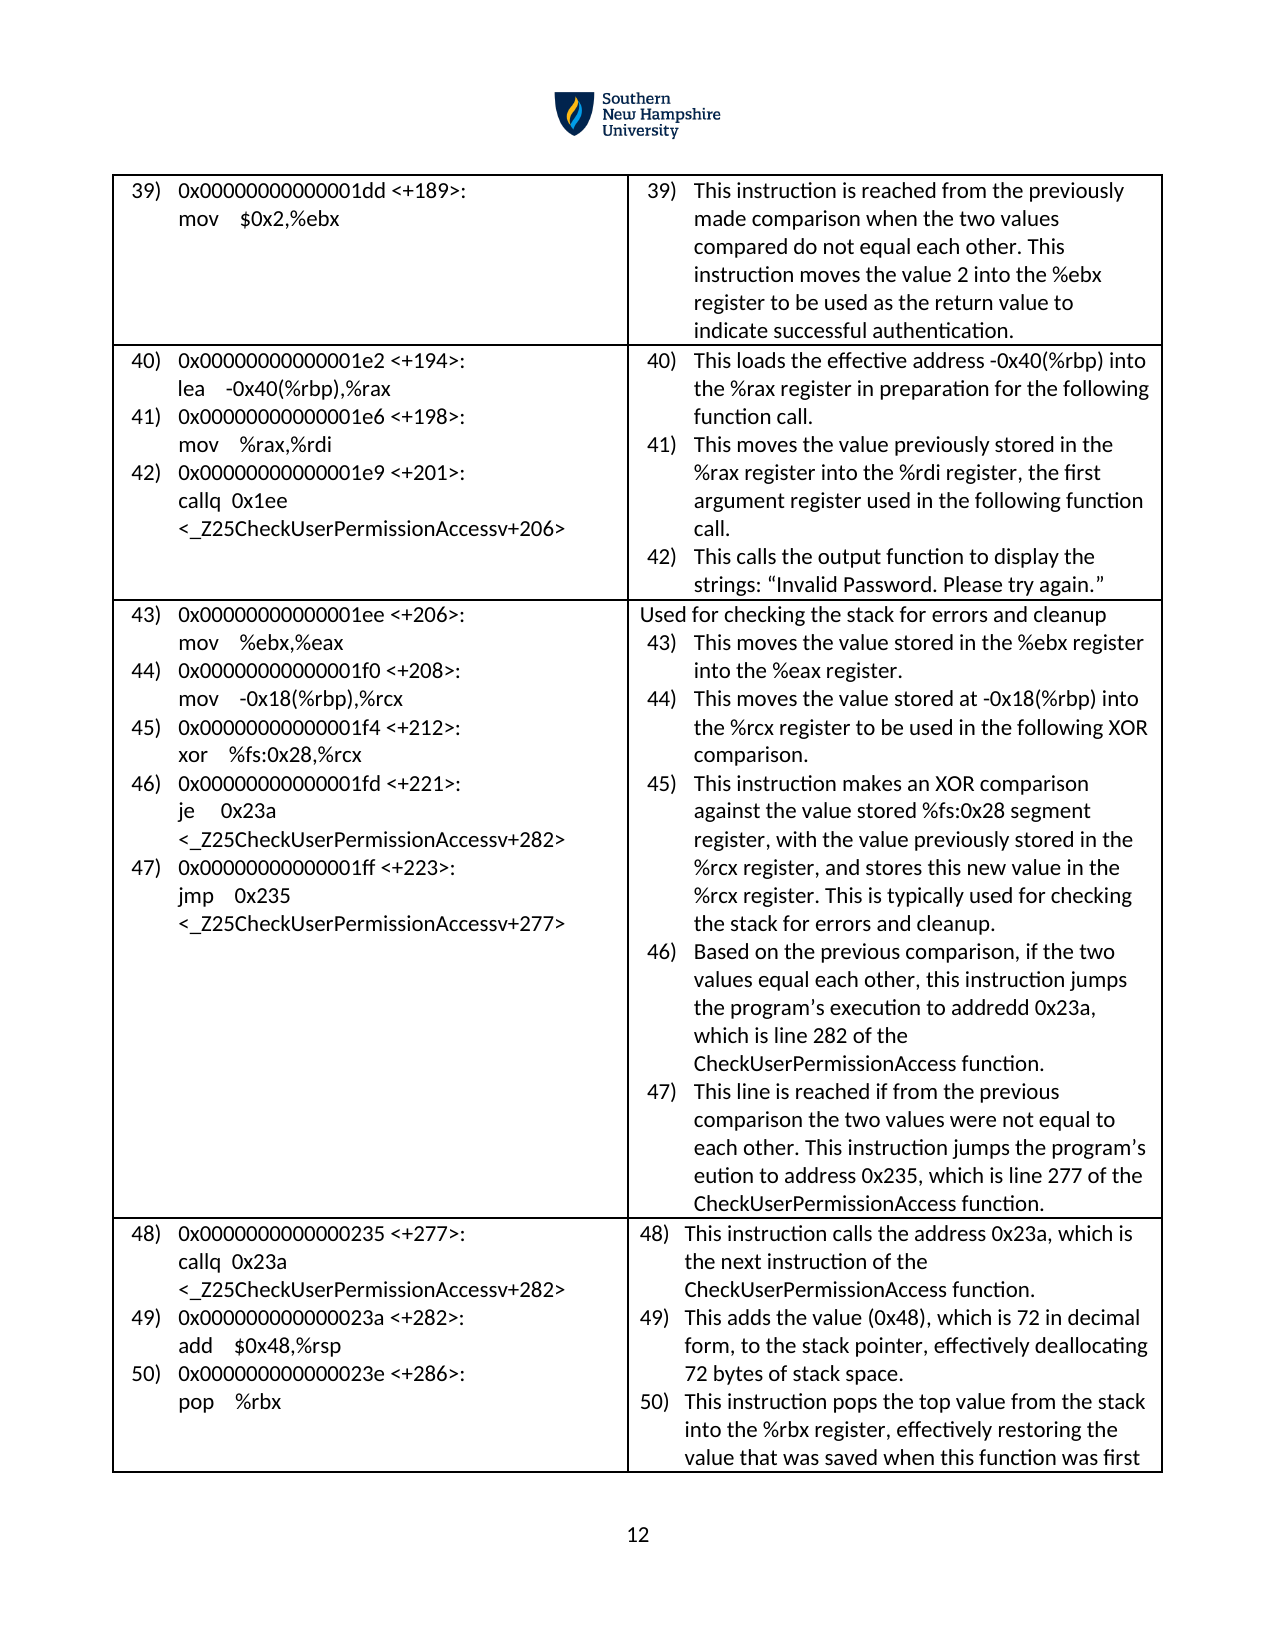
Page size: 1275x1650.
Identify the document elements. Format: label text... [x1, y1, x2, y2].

table_cell 0x00000000000001ee <+206>: mov %ebx,%eax 0x00000000000001f0 <+208>: mov -0x18(%rbp),%rcx 0x00000000000001f4 <+212>: xor %fs:0x28,%rcx 0x00000000000001fd <+221>: je 0x23a <_Z25CheckUserPermissionAccessv+282> 0x00000000000001ff <+223>: jmp 0x235 <_Z25CheckUserPermissionAccessv+277> [114, 601, 627, 1217]
table_cell 0x00000000000001e2 <+194>: lea -0x40(%rbp),%rax 0x00000000000001e6 <+198>: mov %rax,%rdi 0x00000000000001e9 <+201>: callq 0x1ee <_Z25CheckUserPermissionAccessv+206> [114, 346, 627, 598]
table_cell This loads the effective address -0x40(%rbp) into the %rax register in preparation for the following function call. This moves the value previously stored in the %rax register into the %rdi register, the first argument register used in the following function call. This calls the output function to display the strings: “Invalid Password. Please try again.” [629, 346, 1161, 598]
table_cell 0x00000000000001dd <+189>: mov $0x2,%ebx [114, 176, 627, 344]
picture [546, 75, 729, 154]
table_cell This instruction is reached from the previously made comparison when the two values compared do not equal each other. This instruction moves the value 2 into the %ebx register to be used as the return value to indicate successful authentication. [629, 176, 1161, 344]
table_cell Used for checking the stack for errors and cleanup This moves the value stored in the %ebx register into the %eax register. This moves the value stored at -0x18(%rbp) into the %rcx register to be used in the following XOR comparison. This instruction makes an XOR comparison against the value stored %fs:0x28 segment register, with the value previously stored in the %rcx register, and stores this new value in the %rcx register. This is typically used for checking the stack for errors and cleanup. Based on the previous comparison, if the two values equal each other, this instruction jumps the program’s execution to addredd 0x23a, which is line 282 of the CheckUserPermissionAccess function. This line is reached if from the previous comparison the two values were not equal to each other. This instruction jumps the program’s eution to address 0x235, which is line 277 of the CheckUserPermissionAccess function. [629, 601, 1161, 1217]
